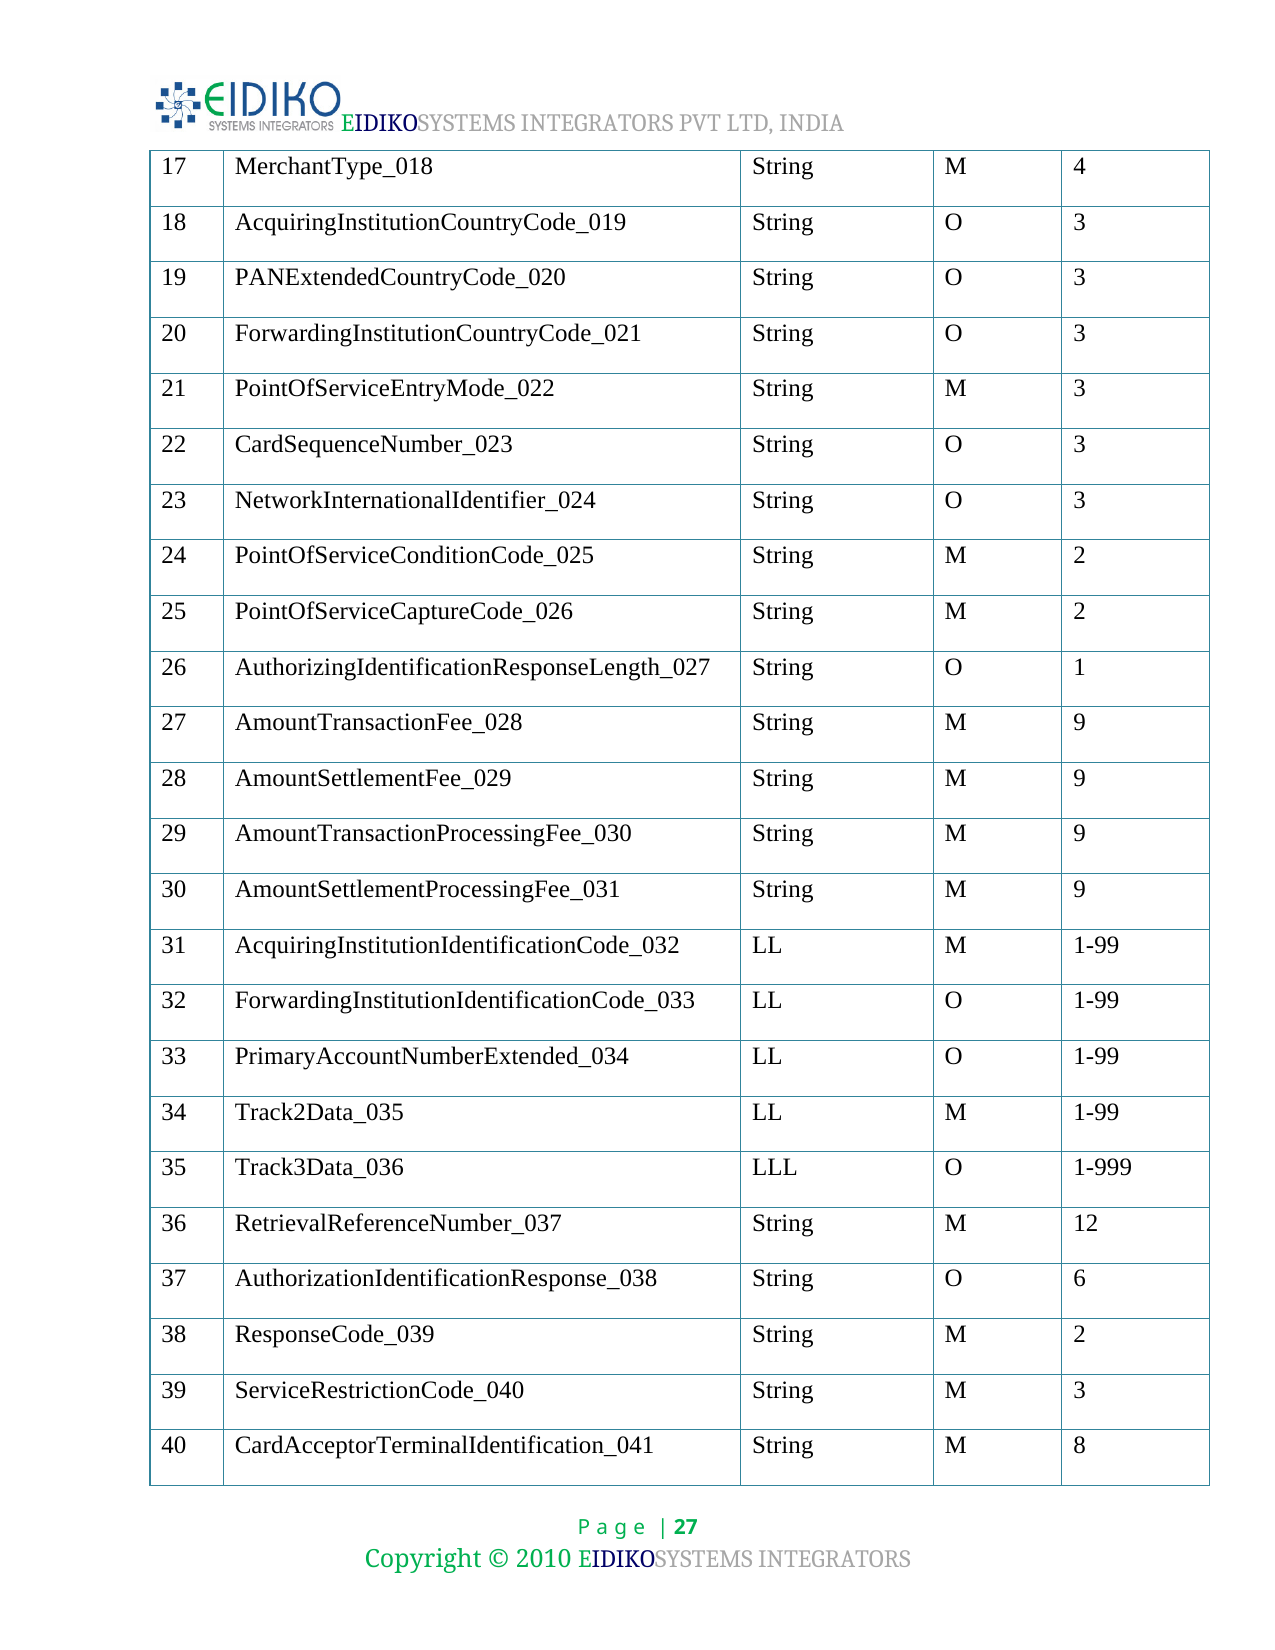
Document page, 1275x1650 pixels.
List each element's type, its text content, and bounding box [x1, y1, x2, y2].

table_cell String [741, 1319, 933, 1374]
table_cell String [741, 151, 933, 206]
table_cell 2 [1062, 596, 1209, 651]
table_cell M [934, 1097, 1061, 1151]
table_cell O [934, 1041, 1061, 1096]
table_cell M [934, 930, 1061, 984]
table_cell M [934, 1208, 1061, 1262]
table_cell String [741, 540, 933, 595]
table_cell AmountSettlementFee_029 [224, 763, 740, 817]
table_cell PointOfServiceEntryMode_022 [224, 374, 740, 428]
table_cell 40 [151, 1430, 223, 1485]
table_cell 32 [151, 985, 223, 1040]
table_cell 33 [151, 1041, 223, 1096]
table_cell 37 [151, 1264, 223, 1318]
table_cell O [934, 985, 1061, 1040]
table_cell 26 [151, 652, 223, 706]
table_cell NetworkInternationalIdentifier_024 [224, 485, 740, 539]
table_cell O [934, 1264, 1061, 1318]
table_cell 3 [1062, 1375, 1209, 1429]
table_cell RetrievalReferenceNumber_037 [224, 1208, 740, 1262]
table_cell ForwardingInstitutionCountryCode_021 [224, 318, 740, 372]
table_cell AmountTransactionFee_028 [224, 707, 740, 762]
table_cell M [934, 819, 1061, 873]
table_cell 3 [1062, 207, 1209, 261]
table_cell String [741, 707, 933, 762]
table_cell 39 [151, 1375, 223, 1429]
table_cell LL [741, 1041, 933, 1096]
table_cell 36 [151, 1208, 223, 1262]
table_cell String [741, 1375, 933, 1429]
table_cell 3 [1062, 429, 1209, 484]
table_cell String [741, 874, 933, 929]
table_cell 21 [151, 374, 223, 428]
table_cell ServiceRestrictionCode_040 [224, 1375, 740, 1429]
table_cell String [741, 429, 933, 484]
table_cell 3 [1062, 262, 1209, 317]
table_cell O [934, 207, 1061, 261]
table_cell M [934, 1430, 1061, 1485]
table_cell 22 [151, 429, 223, 484]
table_cell Track2Data_035 [224, 1097, 740, 1151]
table_cell O [934, 1152, 1061, 1207]
table_cell 2 [1062, 1319, 1209, 1374]
table_cell AmountSettlementProcessingFee_031 [224, 874, 740, 929]
table_cell 8 [1062, 1430, 1209, 1485]
table_cell 34 [151, 1097, 223, 1151]
table_cell String [741, 652, 933, 706]
table_cell 23 [151, 485, 223, 539]
table_cell 27 [151, 707, 223, 762]
table_cell String [741, 763, 933, 817]
table_cell 9 [1062, 763, 1209, 817]
table_cell O [934, 318, 1061, 372]
table_cell M [934, 707, 1061, 762]
table_cell LL [741, 985, 933, 1040]
table_cell String [741, 1430, 933, 1485]
table_cell MerchantType_018 [224, 151, 740, 206]
picture [150, 75, 341, 132]
table_cell CardSequenceNumber_023 [224, 429, 740, 484]
table_cell String [741, 262, 933, 317]
table_cell 1-999 [1062, 1152, 1209, 1207]
table_cell 3 [1062, 318, 1209, 372]
table_cell 1-99 [1062, 1041, 1209, 1096]
table_cell 31 [151, 930, 223, 984]
table_cell 29 [151, 819, 223, 873]
table_cell 2 [1062, 540, 1209, 595]
table_cell String [741, 318, 933, 372]
table_cell AcquiringInstitutionIdentificationCode_032 [224, 930, 740, 984]
table_cell String [741, 1208, 933, 1262]
table_cell PrimaryAccountNumberExtended_034 [224, 1041, 740, 1096]
table_cell ResponseCode_039 [224, 1319, 740, 1374]
table_cell LL [741, 930, 933, 984]
table_cell M [934, 540, 1061, 595]
table_cell 30 [151, 874, 223, 929]
table_cell O [934, 262, 1061, 317]
table_cell 24 [151, 540, 223, 595]
table_cell M [934, 874, 1061, 929]
table_cell PANExtendedCountryCode_020 [224, 262, 740, 317]
table_cell LLL [741, 1152, 933, 1207]
table_cell 3 [1062, 485, 1209, 539]
table_cell 4 [1062, 151, 1209, 206]
table_cell 17 [151, 151, 223, 206]
table_cell 1 [1062, 652, 1209, 706]
table_cell 25 [151, 596, 223, 651]
table_cell M [934, 374, 1061, 428]
table_cell 1-99 [1062, 985, 1209, 1040]
table_cell 9 [1062, 874, 1209, 929]
table_cell O [934, 652, 1061, 706]
table_cell CardAcceptorTerminalIdentification_041 [224, 1430, 740, 1485]
table_cell O [934, 485, 1061, 539]
table_cell 12 [1062, 1208, 1209, 1262]
table_cell String [741, 596, 933, 651]
table_cell String [741, 819, 933, 873]
table_cell String [741, 207, 933, 261]
table_cell 9 [1062, 819, 1209, 873]
table_cell AuthorizingIdentificationResponseLength_027 [224, 652, 740, 706]
table_cell 9 [1062, 707, 1209, 762]
table_cell O [934, 429, 1061, 484]
table_cell String [741, 1264, 933, 1318]
table_cell M [934, 763, 1061, 817]
table_cell String [741, 374, 933, 428]
table_cell M [934, 596, 1061, 651]
table_cell 1-99 [1062, 930, 1209, 984]
table_cell PointOfServiceConditionCode_025 [224, 540, 740, 595]
table_cell AuthorizationIdentificationResponse_038 [224, 1264, 740, 1318]
table_cell M [934, 1319, 1061, 1374]
table_cell 3 [1062, 374, 1209, 428]
table_cell 38 [151, 1319, 223, 1374]
table_cell String [741, 485, 933, 539]
table_cell PointOfServiceCaptureCode_026 [224, 596, 740, 651]
table_cell 19 [151, 262, 223, 317]
table_cell 18 [151, 207, 223, 261]
table_cell 1-99 [1062, 1097, 1209, 1151]
table_cell M [934, 151, 1061, 206]
table_cell LL [741, 1097, 933, 1151]
table_cell M [934, 1375, 1061, 1429]
table_cell 28 [151, 763, 223, 817]
table_cell AmountTransactionProcessingFee_030 [224, 819, 740, 873]
table_cell 6 [1062, 1264, 1209, 1318]
table_cell Track3Data_036 [224, 1152, 740, 1207]
table_cell AcquiringInstitutionCountryCode_019 [224, 207, 740, 261]
table_cell ForwardingInstitutionIdentificationCode_033 [224, 985, 740, 1040]
table_cell 20 [151, 318, 223, 372]
table_cell 35 [151, 1152, 223, 1207]
